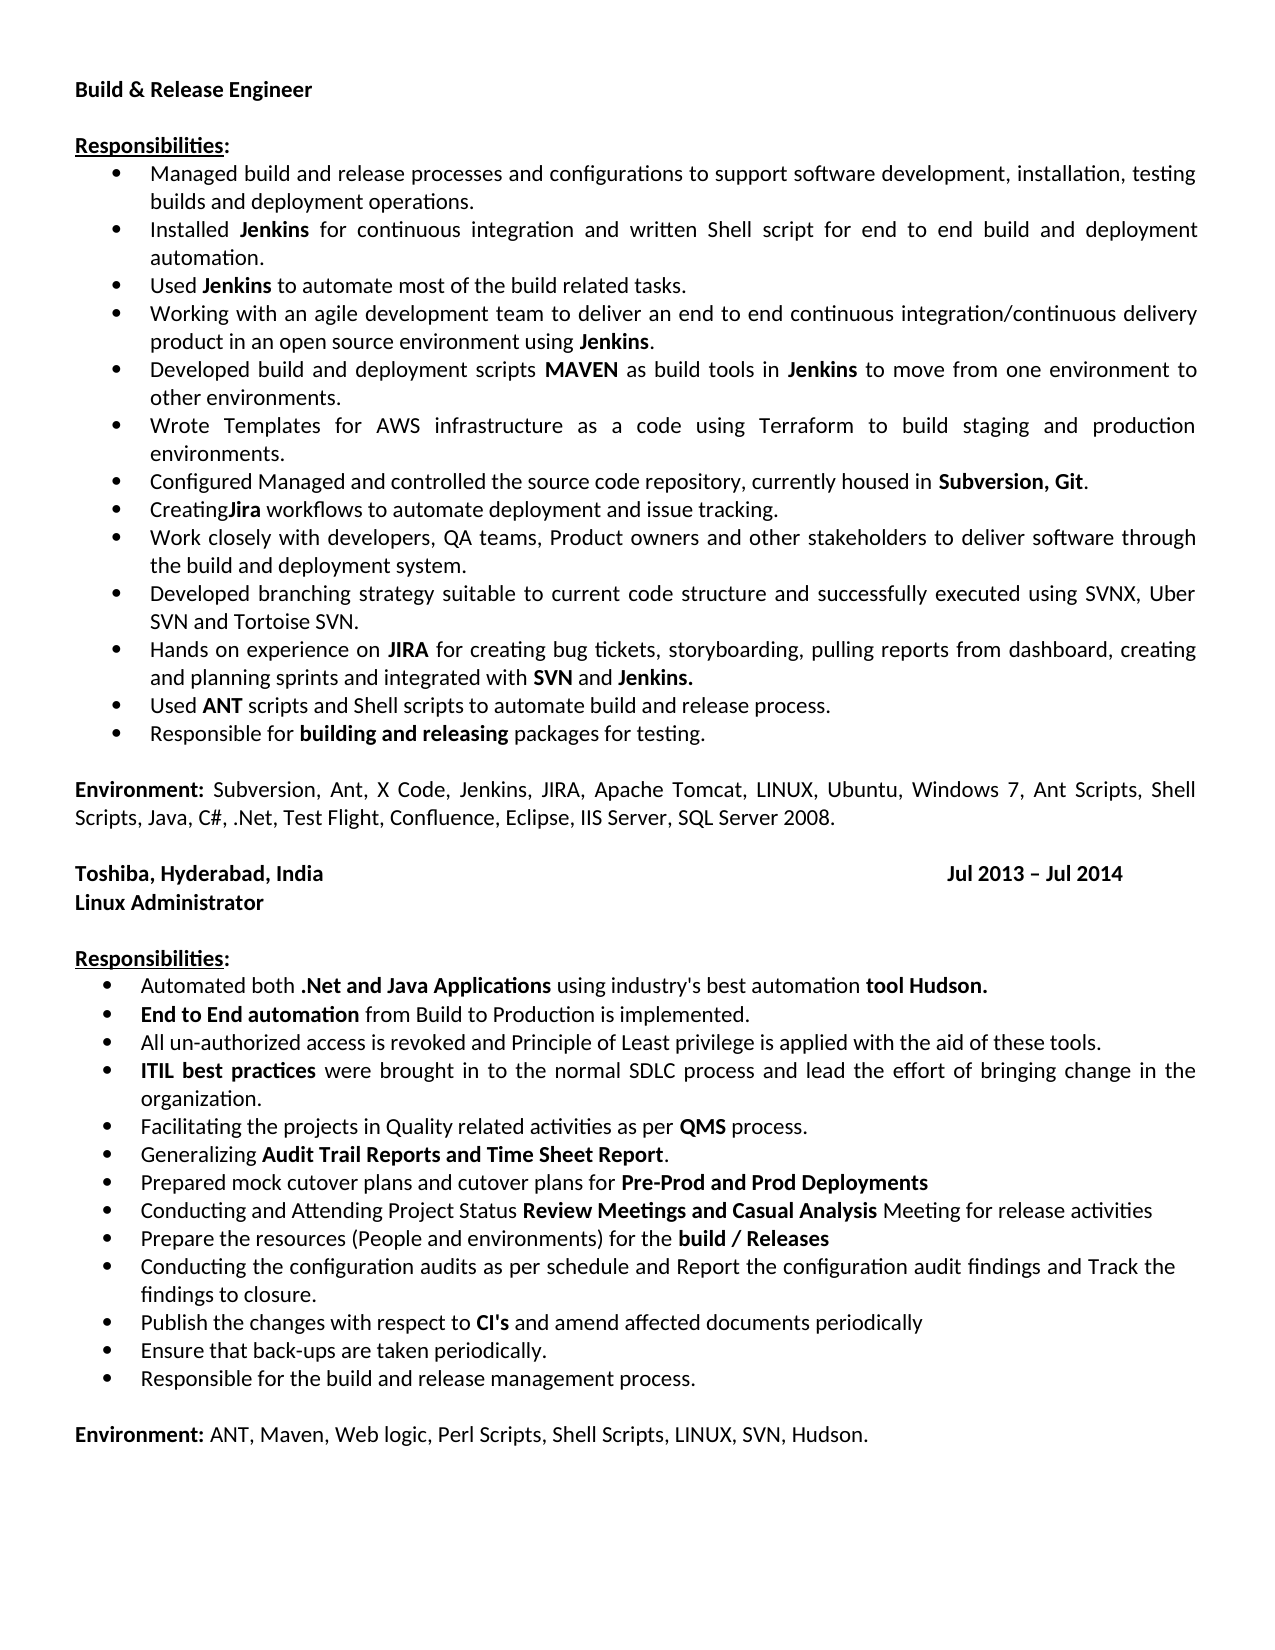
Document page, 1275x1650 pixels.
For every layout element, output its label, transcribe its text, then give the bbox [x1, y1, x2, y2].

list Hands on experience on JIRA for creating bug tickets, storyboarding, pulling reports from dashboard, creating and planning sprints and integrated with SVN and Jenkins. [112, 635, 1198, 691]
text Toshiba, Hyderabad, India Jul 2013 – Jul 2014 [75, 859, 1200, 888]
list Automated both .Net and Java Applications using industry's best automation tool Hudson. [103, 972, 1200, 1000]
list CreatingJira workflows to automate deployment and issue tracking. [112, 495, 1198, 523]
text Linux Administrator [75, 888, 1200, 916]
list Prepare the resources (People and environments) for the build / Releases [103, 1224, 1200, 1252]
list Publish the changes with respect to CI's and amend affected documents periodically [103, 1308, 1200, 1336]
list Installed Jenkins for continuous integration and written Shell script for end to end build and deployment automation. [112, 215, 1200, 271]
list Managed build and release processes and configurations to support software development, installation, testing builds and deployment operations. [112, 159, 1198, 215]
list Developed build and deployment scripts MAVEN as build tools in Jenkins to move from one environment to other environments. [112, 355, 1198, 411]
list Conducting and Attending Project Status Review Meetings and Casual Analysis Meeting for release activities [103, 1196, 1200, 1224]
text Responsibilities: [75, 944, 1200, 972]
list Developed branching strategy suitable to current code structure and successfully executed using SVNX, Uber SVN and Tortoise SVN. [112, 579, 1198, 635]
list Work closely with developers, QA teams, Product owners and other stakeholders to deliver software through the build and deployment system. [112, 523, 1198, 579]
text Environment: Subversion, Ant, X Code, Jenkins, JIRA, Apache Tomcat, LINUX, Ubuntu, Windows 7, Ant Scripts, Shell Scripts, Java, C#, .Net, Test Flight, Confluence, Eclipse, IIS Server, SQL Server 2008. [75, 776, 1198, 832]
text Responsibilities: [75, 131, 1200, 159]
text Build & Release Engineer [75, 75, 1200, 103]
list Configured Managed and controlled the source code repository, currently housed in Subversion, Git. [112, 467, 1198, 495]
list ITIL best practices were brought in to the normal SDLC process and lead the effort of bringing change in the organization. [103, 1056, 1198, 1112]
list Generalizing Audit Trail Reports and Time Sheet Report. [103, 1140, 1200, 1168]
list Working with an agile development team to deliver an end to end continuous integration/continuous delivery product in an open source environment using Jenkins. [112, 299, 1200, 355]
list End to End automation from Build to Production is implemented. [103, 1000, 1200, 1028]
list Prepared mock cutover plans and cutover plans for Pre-Prod and Prod Deployments [103, 1168, 1200, 1196]
list Ensure that back-ups are taken periodically. [103, 1336, 1200, 1364]
list Facilitating the projects in Quality related activities as per QMS process. [103, 1112, 1200, 1140]
list Responsible for building and releasing packages for testing. [112, 719, 1200, 747]
list Conducting the configuration audits as per schedule and Report the configuration audit findings and Track the findings to closure. [103, 1252, 1177, 1308]
list Wrote Templates for AWS infrastructure as a code using Terraform to build staging and production environments. [112, 411, 1198, 467]
list All un-authorized access is revoked and Principle of Least privilege is applied with the aid of these tools. [103, 1028, 1200, 1056]
text Environment: ANT, Maven, Web logic, Perl Scripts, Shell Scripts, LINUX, SVN, Hudson. [75, 1420, 1200, 1448]
list Used ANT scripts and Shell scripts to automate build and release process. [112, 691, 1198, 719]
list Used Jenkins to automate most of the build related tasks. [112, 271, 1200, 299]
list Responsible for the build and release management process. [103, 1364, 1200, 1392]
